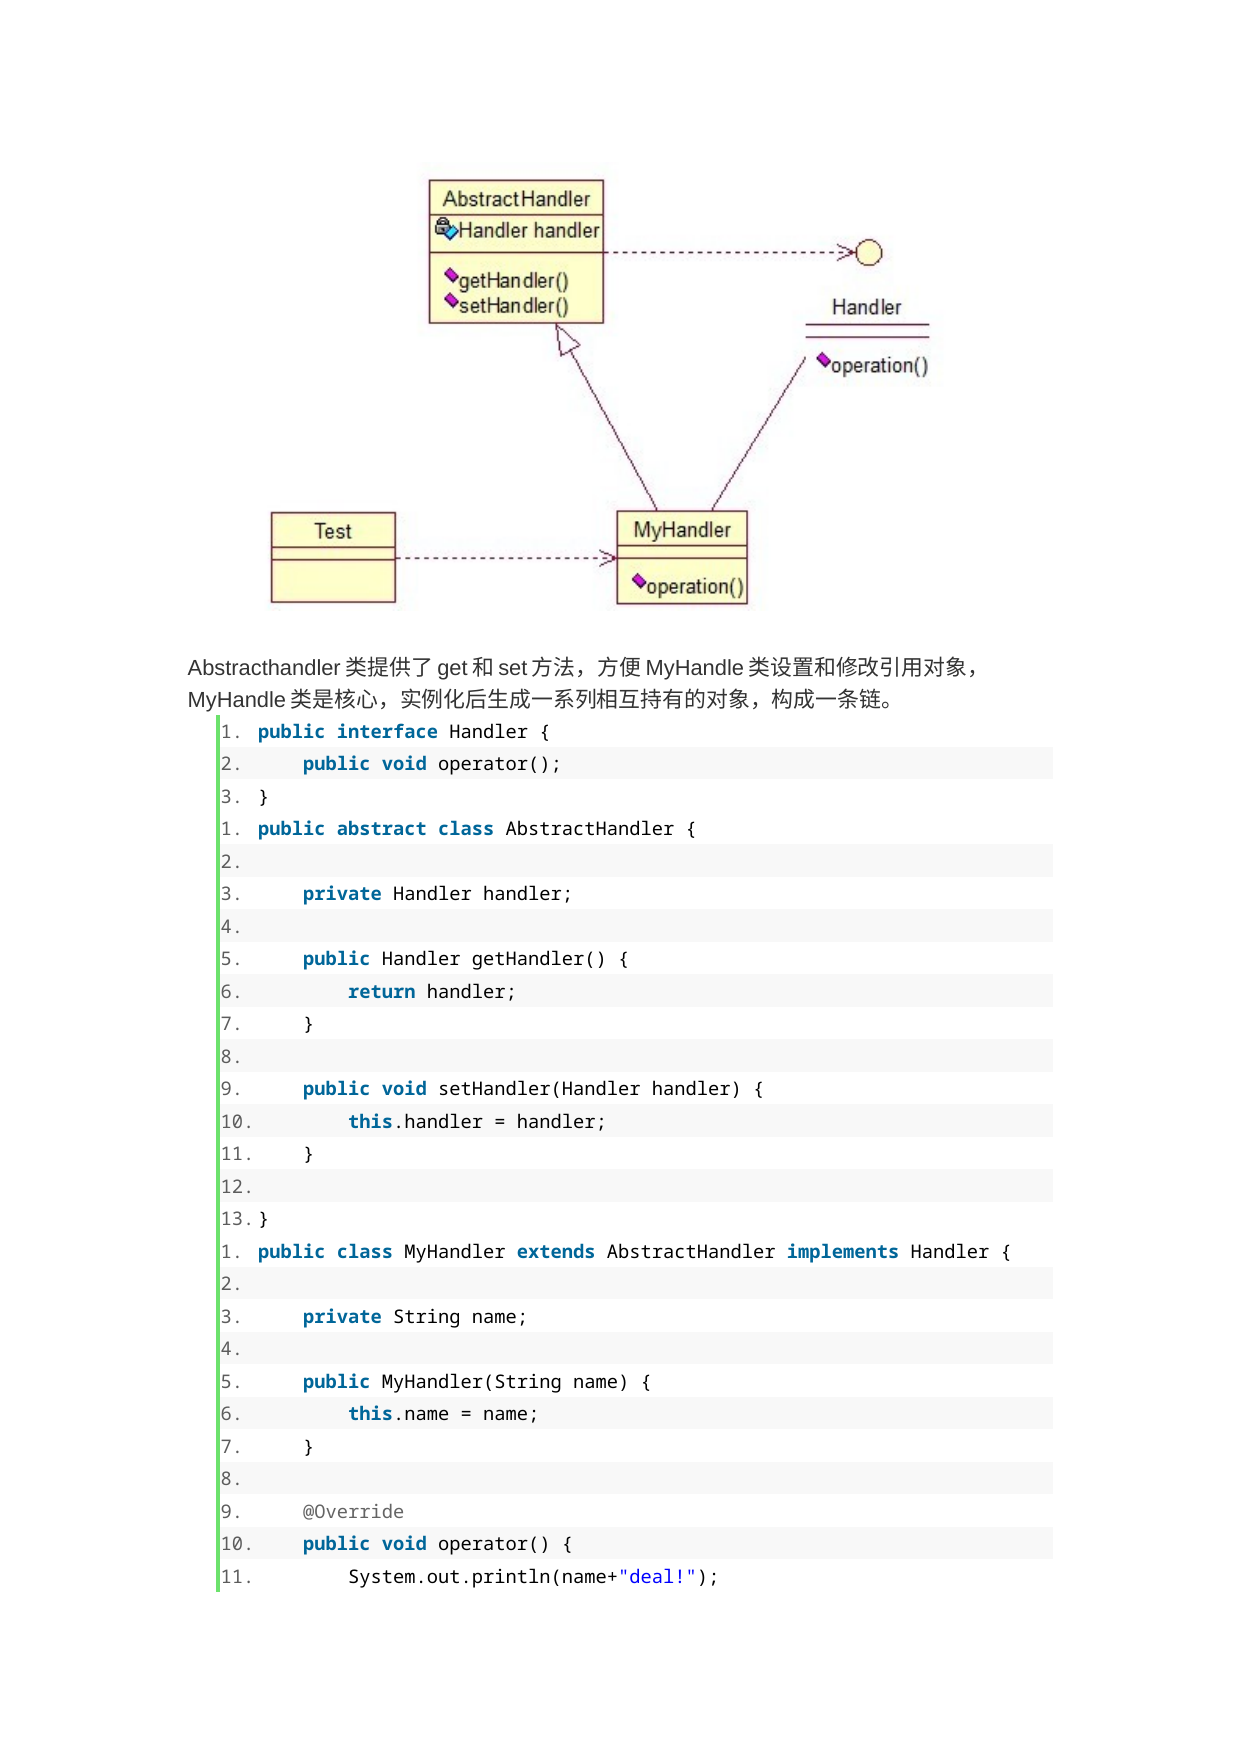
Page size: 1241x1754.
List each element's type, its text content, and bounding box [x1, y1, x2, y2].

list } [220, 779, 1053, 812]
list public void setHandler(Handler handler) { [220, 1072, 1053, 1104]
list private String name; [220, 1299, 1053, 1332]
picture [193, 162, 953, 611]
list this.handler = handler; [220, 1104, 1053, 1137]
list public interface Handler { [216, 714, 1053, 747]
list } [220, 1007, 1053, 1039]
list public void operator(); [220, 747, 1053, 779]
list } [220, 1429, 1053, 1462]
list public void operator() { [220, 1527, 1053, 1559]
text Abstracthandler类提供了get和set方法，方便MyHandle类设置和修改引用对象，MyHandle类是核心，实例化后生成一系列相互持有的对象，构成一条链。 [187, 649, 1053, 714]
list private Handler handler; [220, 877, 1053, 909]
list @Override [220, 1494, 1053, 1527]
list this.name = name; [220, 1397, 1053, 1429]
list public Handler getHandler() { [220, 942, 1053, 974]
list } [220, 1202, 1053, 1234]
list return handler; [220, 974, 1053, 1007]
list public class MyHandler extends AbstractHandler implements Handler { [220, 1234, 1053, 1267]
list System.out.println(name+"deal!"); [220, 1559, 1053, 1592]
list public abstract class AbstractHandler { [220, 812, 1053, 844]
list } [220, 1137, 1053, 1169]
list public MyHandler(String name) { [220, 1364, 1053, 1397]
